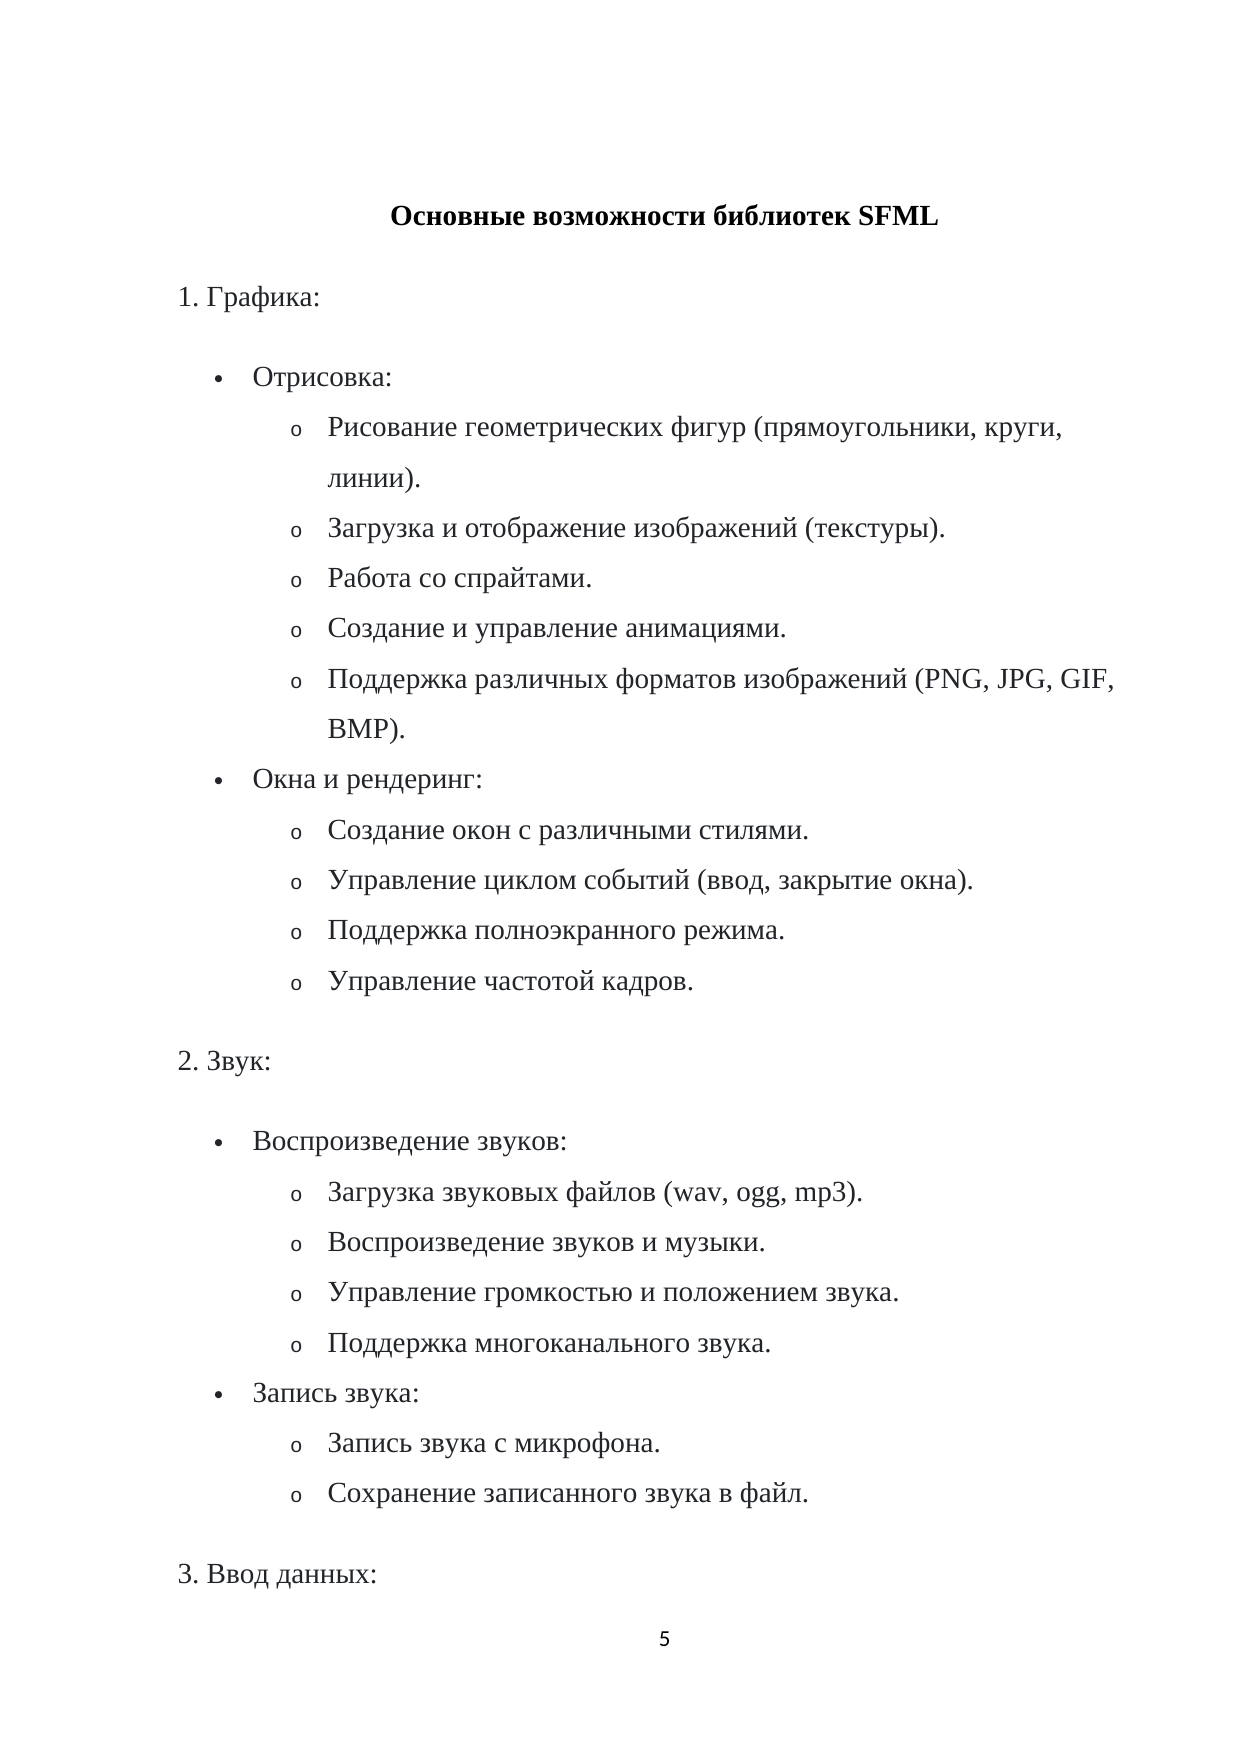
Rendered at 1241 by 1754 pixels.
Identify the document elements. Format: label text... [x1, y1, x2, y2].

list Работа со спрайтами. [290, 560, 1152, 594]
list Управление частотой кадров. [290, 963, 1152, 996]
list Загрузка и отображение изображений (текстуры). [290, 510, 1152, 543]
list Поддержка многоканального звука. [290, 1325, 1152, 1358]
text 2. Звук: [177, 1043, 1152, 1077]
list Сохранение записанного звука в файл. [290, 1476, 1152, 1509]
list Загрузка звуковых файлов (wav, ogg, mp3). [290, 1174, 1152, 1207]
text 3. Ввод данных: [177, 1556, 1152, 1589]
list Рисование геометрических фигур (прямоугольники, круги, линии). [290, 409, 1152, 493]
list Поддержка различных форматов изображений (PNG, JPG, GIF, BMP). [290, 661, 1152, 745]
list Окна и рендеринг: [215, 762, 1152, 795]
list Отрисовка: [215, 359, 1152, 393]
list Создание окон с различными стилями. [290, 812, 1152, 845]
list Воспроизведение звуков: [215, 1123, 1152, 1157]
list Запись звука: [215, 1375, 1152, 1408]
text 1. Графика: [177, 279, 1152, 312]
list Запись звука с микрофона. [290, 1425, 1152, 1459]
list Поддержка полноэкранного режима. [290, 912, 1152, 946]
list Создание и управление анимациями. [290, 611, 1152, 644]
subtitle Основные возможности библиотек SFML [177, 198, 1152, 232]
list Управление циклом событий (ввод, закрытие окна). [290, 862, 1152, 896]
list Воспроизведение звуков и музыки. [290, 1224, 1152, 1258]
list Управление громкостью и положением звука. [290, 1274, 1152, 1308]
